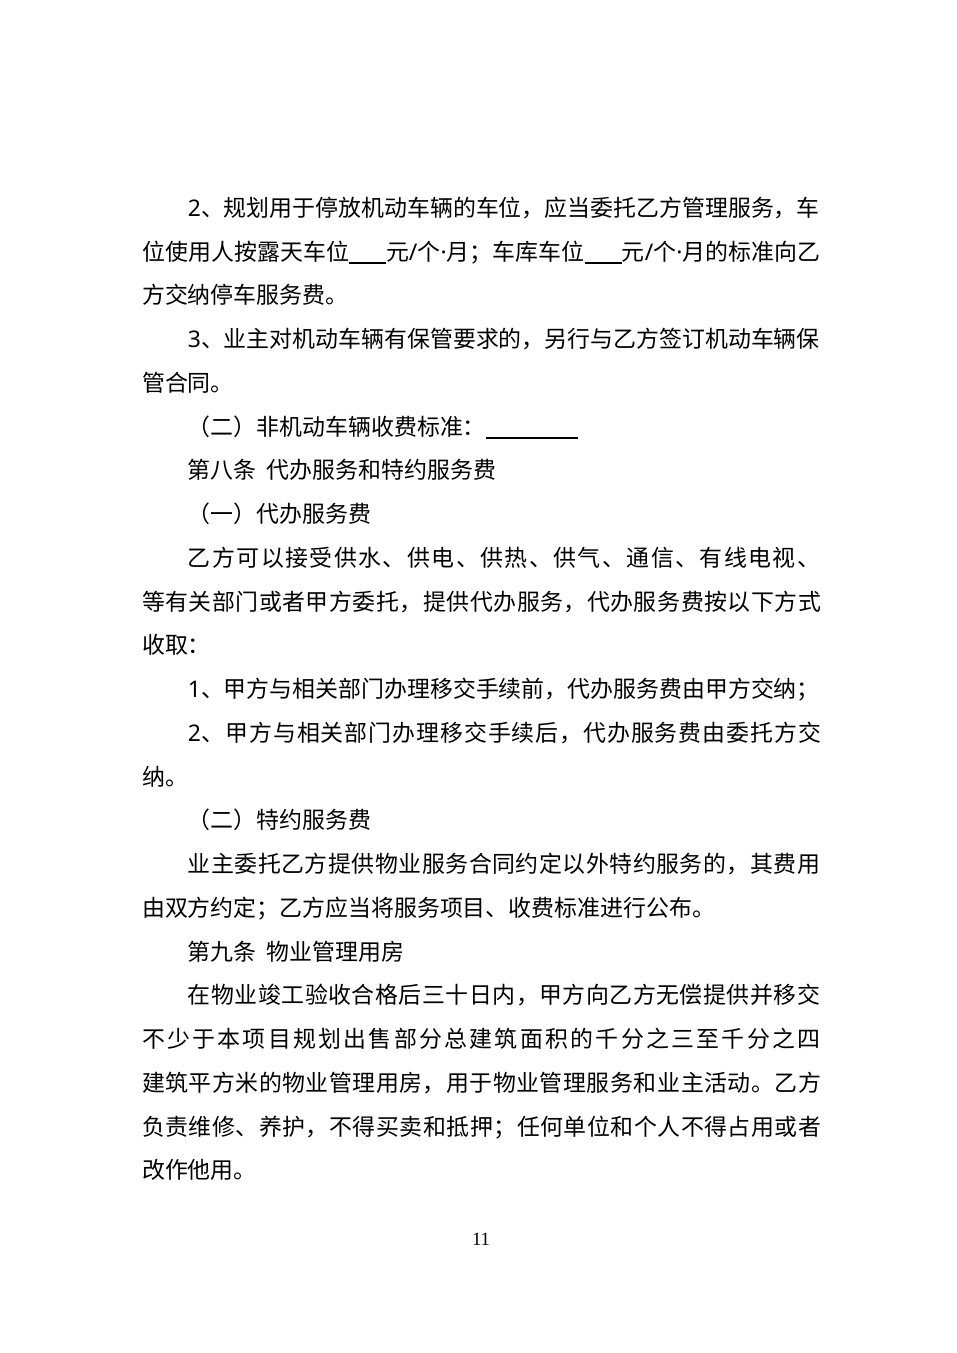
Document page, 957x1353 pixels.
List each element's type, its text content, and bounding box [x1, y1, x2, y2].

text （二）非机动车辆收费标准： [142, 400, 821, 444]
text 3、业主对机动车辆有保管要求的，另行与乙方签订机动车辆保管合同。 [142, 312, 821, 400]
text （一）代办服务费 [142, 487, 821, 531]
text 第八条 代办服务和特约服务费 [142, 444, 821, 487]
text 业主委托乙方提供物业服务合同约定以外特约服务的，其费用由双方约定；乙方应当将服务项目、收费标准进行公布。 [142, 837, 821, 925]
text 1、甲方与相关部门办理移交手续前，代办服务费由甲方交纳； [142, 662, 821, 706]
text 乙方可以接受供水、供电、供热、供气、通信、有线电视、 等有关部门或者甲方委托，提供代办服务，代办服务费按以下方式收取： [142, 531, 821, 662]
text （二）特约服务费 [142, 794, 821, 837]
text 2、规划用于停放机动车辆的车位，应当委托乙方管理服务，车位使用人按露天车位 元/个·月；车库车位 元/个·月的标准向乙方交纳停车服务费。 [142, 181, 821, 312]
text 2、甲方与相关部门办理移交手续后，代办服务费由委托方交纳。 [142, 706, 821, 794]
text 在物业竣工验收合格后三十日内，甲方向乙方无偿提供并移交不少于本项目规划出售部分总建筑面积的千分之三至千分之四 建筑平方米的物业管理用房，用于物业管理服务和业主活动。乙方负责维修、养护，不得买卖和抵押；任何单位和个人不得占用或者改作他用。 [142, 969, 821, 1187]
text 第九条 物业管理用房 [142, 925, 821, 969]
